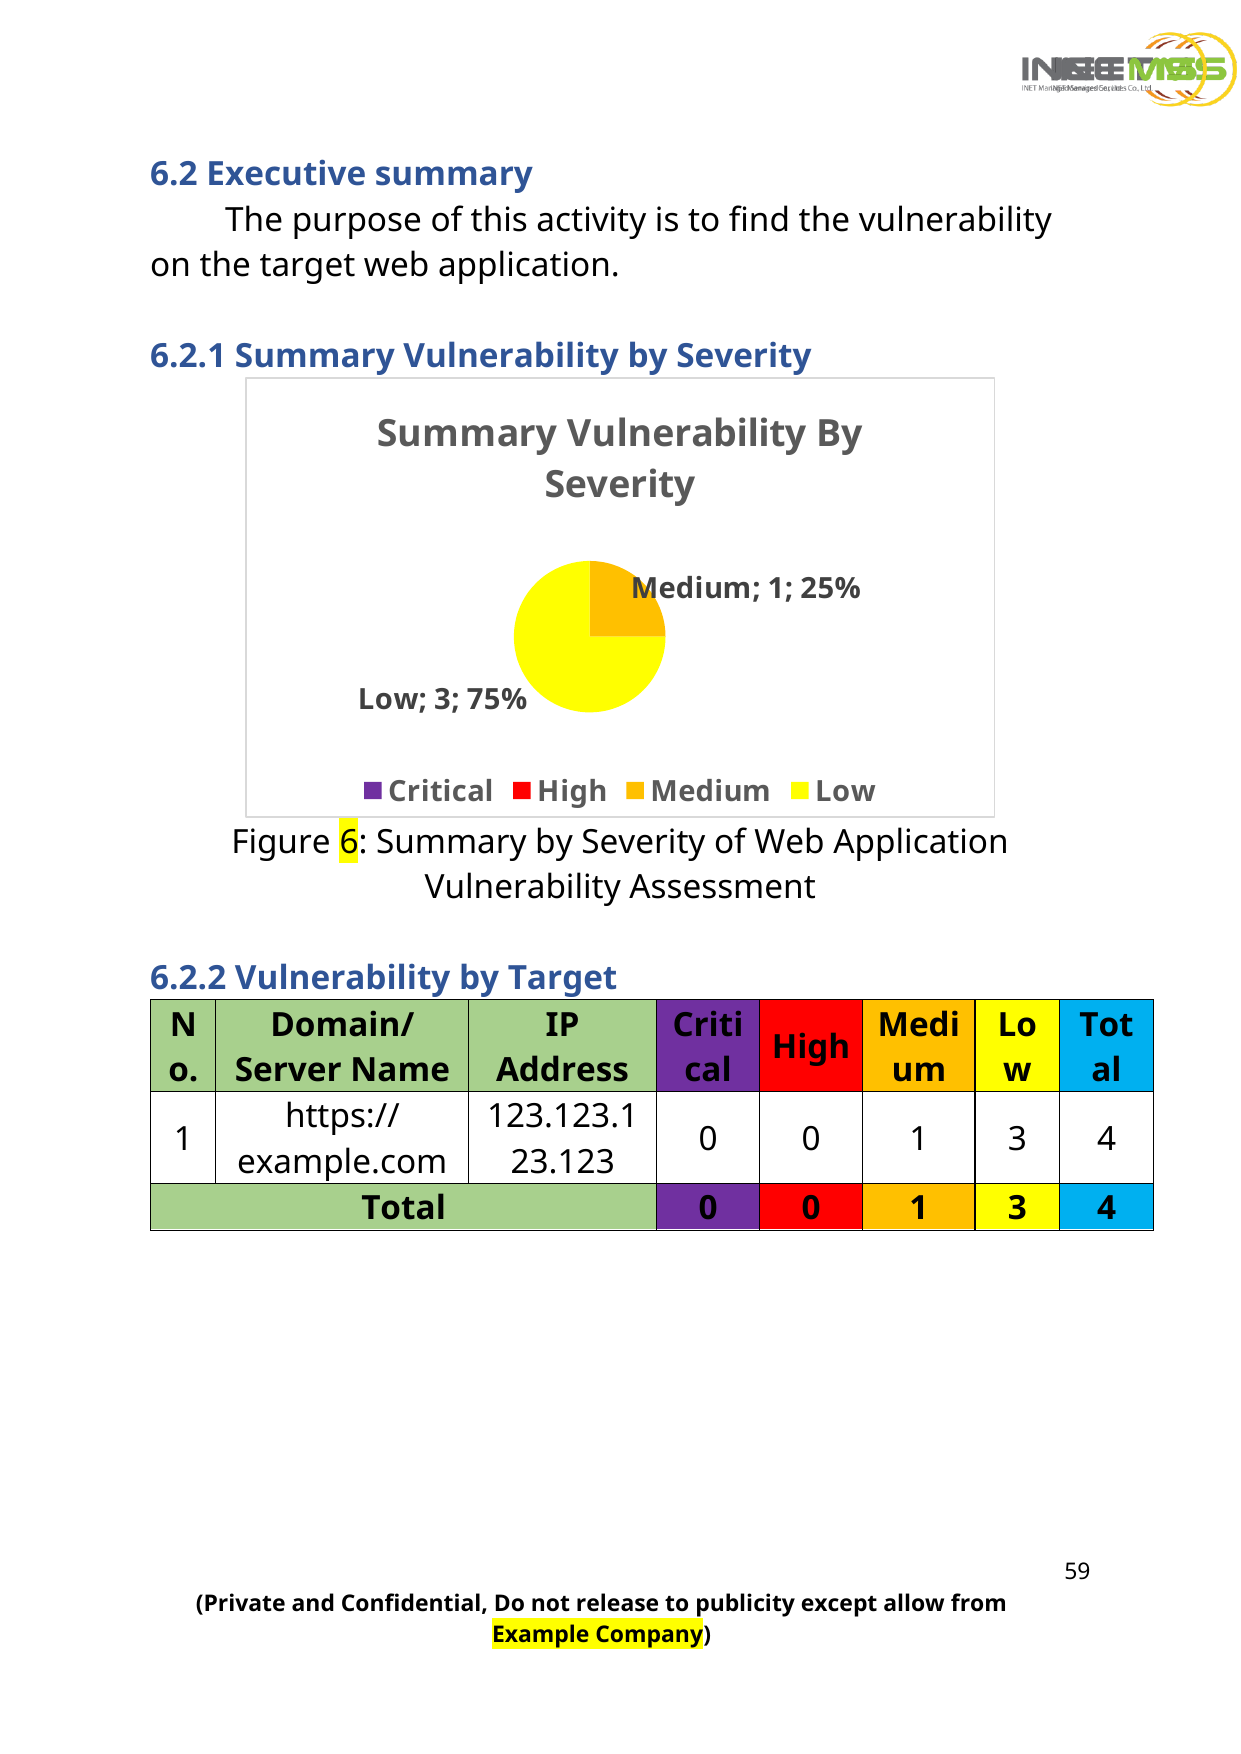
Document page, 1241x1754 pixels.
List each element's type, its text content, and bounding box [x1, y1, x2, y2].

table_header Total [1060, 1000, 1153, 1091]
table_header Medium [863, 1000, 974, 1091]
table_header High [760, 1000, 862, 1091]
table_header No. [151, 1000, 215, 1091]
subtitle 6.2.1 Summary Vulnerability by Severity [150, 332, 1090, 377]
table_cell 3 [976, 1184, 1059, 1229]
table_cell 0 [760, 1184, 862, 1229]
subtitle 6.2.2 Vulnerability by Target [150, 954, 1090, 999]
table_cell 1 [863, 1092, 974, 1183]
table_cell 3 [976, 1092, 1059, 1183]
table_cell Total [151, 1184, 656, 1229]
subtitle 6.2 Executive summary [150, 150, 1090, 195]
table_header IP Address [469, 1000, 656, 1091]
text Figure 6: Summary by Severity of Web Application Vulnerability Assessment [150, 818, 1090, 908]
table_cell 123.123.123.123 [469, 1092, 656, 1183]
table_header Low [976, 1000, 1059, 1091]
picture [1012, 29, 1241, 114]
table_cell 4 [1060, 1092, 1153, 1183]
table_cell 4 [1060, 1184, 1153, 1229]
table_cell 0 [657, 1092, 759, 1183]
table_cell 0 [657, 1184, 759, 1229]
table_cell 0 [760, 1092, 862, 1183]
text The purpose of this activity is to find the vulnerability on the target web application. [150, 195, 1090, 286]
table_cell 1 [151, 1092, 215, 1183]
table_header Domain/Server Name [216, 1000, 468, 1091]
table_header Critical [657, 1000, 759, 1091]
table_cell 1 [863, 1184, 974, 1229]
